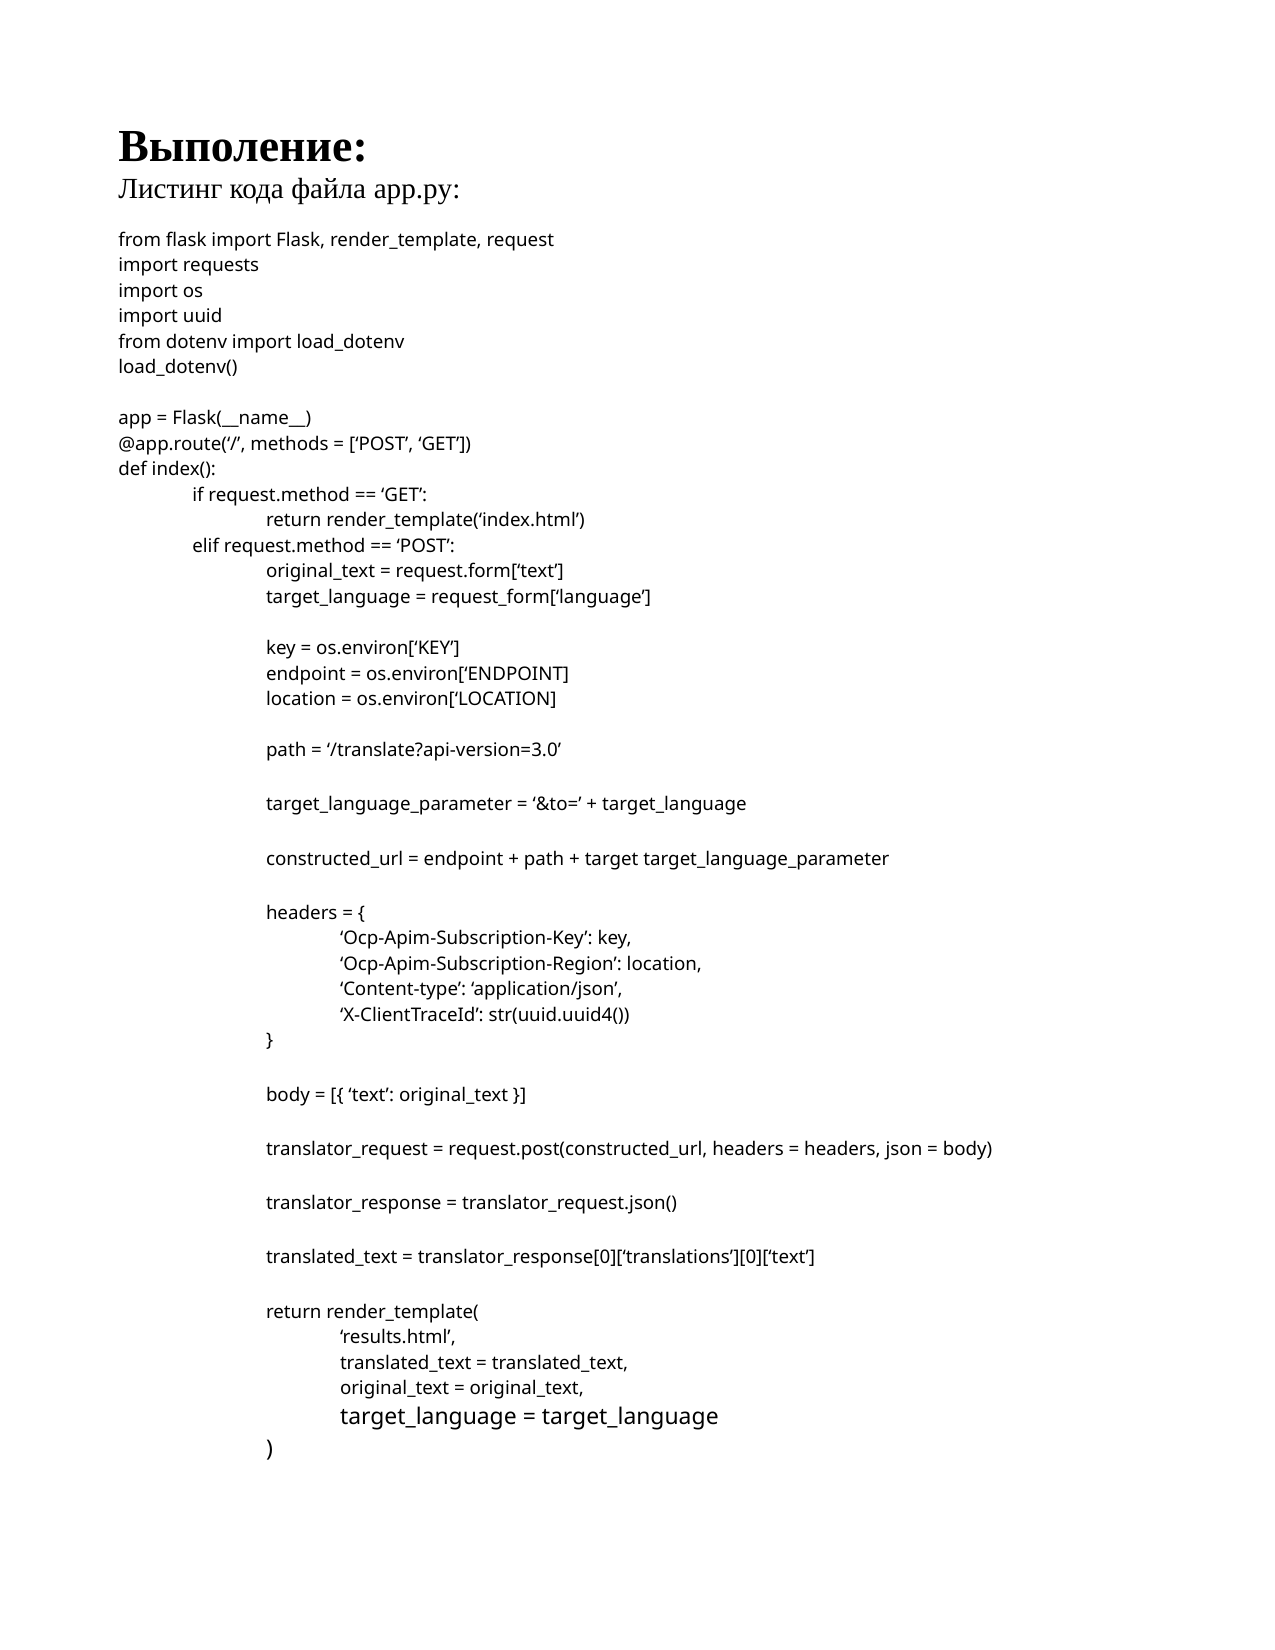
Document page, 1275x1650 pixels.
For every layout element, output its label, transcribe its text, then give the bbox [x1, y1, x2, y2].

text import os [118, 277, 1157, 302]
text ‘results.html’, [266, 1324, 1157, 1349]
text ‘X-ClientTraceId’: str(uuid.uuid4()) [118, 1001, 1157, 1027]
text translated_text = translated_text, [118, 1349, 1157, 1375]
text Листинг кода файла app.py: [118, 171, 1157, 204]
text import uuid [118, 302, 1157, 328]
text load_dotenv() [118, 353, 1157, 379]
text headers = { [118, 899, 1157, 925]
text translated_text = translator_response[0][‘translations’][0][‘text’] [118, 1244, 1157, 1269]
text elif request.method == ‘POST’: [118, 532, 1157, 558]
text from dotenv import load_dotenv [118, 328, 1157, 353]
text key = os.environ[‘KEY’] [118, 634, 1157, 660]
text target_language = request_form[‘language’] [118, 583, 1157, 609]
text translator_request = request.post(constructed_url, headers = headers, json = body) [118, 1135, 1157, 1161]
text endpoint = os.environ[‘ENDPOINT] [118, 660, 1157, 685]
text target_language = target_language [266, 1400, 1157, 1431]
text original_text = request.form[‘text’] [118, 558, 1157, 583]
text @app.route(‘/’, methods = [‘POST’, ‘GET’]) [118, 430, 1157, 456]
text def index(): [118, 456, 1157, 481]
text original_text = original_text, [118, 1375, 1157, 1400]
text Выполение: [118, 118, 1157, 171]
text ) [118, 1431, 1157, 1463]
text body = [{ ‘text’: original_text }] [118, 1081, 1157, 1107]
text } [118, 1027, 1157, 1052]
text return render_template( [118, 1298, 1157, 1324]
text ‘Content-type’: ‘application/json’, [118, 976, 1157, 1001]
text location = os.environ[‘LOCATION] [118, 685, 1157, 711]
text target_language_parameter = ‘&to=’ + target_language [192, 791, 1157, 816]
text path = ‘/translate?api-version=3.0’ [118, 736, 1157, 762]
text constructed_url = endpoint + path + target target_language_parameter [118, 845, 1157, 870]
text translator_response = translator_request.json() [118, 1189, 1157, 1215]
text import requests [118, 251, 1157, 277]
text from flask import Flask, render_template, request [118, 226, 1157, 251]
text ‘Ocp-Apim-Subscription-Region’: location, [118, 950, 1157, 976]
text if request.method == ‘GET’: [118, 481, 1157, 507]
text return render_template(‘index.html’) [118, 507, 1157, 532]
text app = Flask(__name__) [118, 404, 1157, 430]
text ‘Ocp-Apim-Subscription-Key’: key, [118, 925, 1157, 950]
